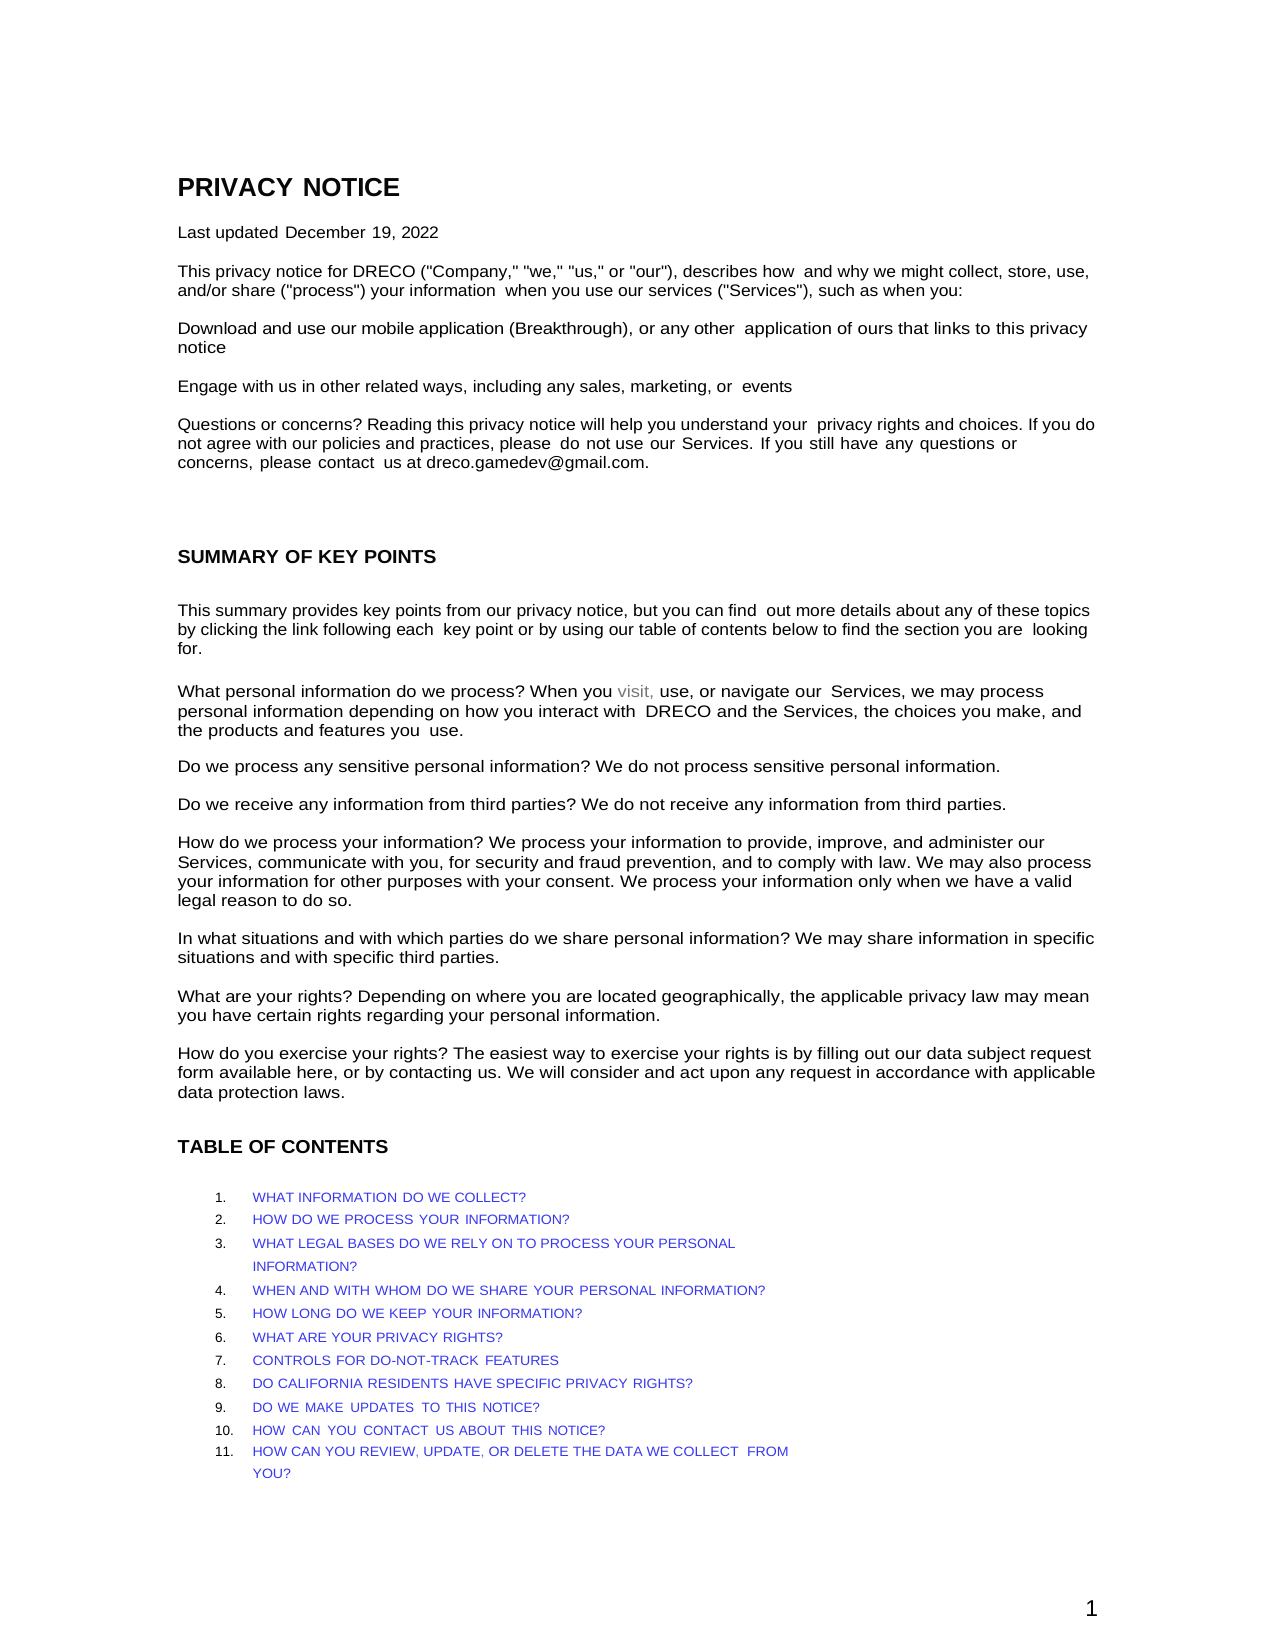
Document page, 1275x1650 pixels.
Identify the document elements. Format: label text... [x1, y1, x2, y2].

list HOW CAN YOU REVIEW, UPDATE, OR DELETE THE DATA WE COLLECT FROM YOU? [215, 1444, 792, 1481]
list HOW DO WE PROCESS YOUR INFORMATION? [215, 1212, 1098, 1227]
text Questions or concerns? Reading this privacy notice will help you understand your privacy rights and choices. If you do not agree with our policies and practices, please do not use our Services. If you still have any questions or concerns, please contact us at dreco.gamedev@gmail.com. [177, 415, 1098, 472]
text How do we process your information? We process your information to provide, improve, and administer our Services, communicate with you, for security and fraud prevention, and to comply with law. We may also process your information for other purposes with your consent. We process your information only when we have a valid legal reason to do so. [177, 833, 1098, 910]
text Last updated December 19, 2022 [177, 223, 1098, 242]
text This summary provides key points from our privacy notice, but you can find out more details about any of these topics by clicking the link following each key point or by using our table of contents below to find the section you are looking for. [177, 601, 1098, 658]
list DO CALIFORNIA RESIDENTS HAVE SPECIFIC PRIVACY RIGHTS? [215, 1376, 1098, 1392]
text This privacy notice for DRECO ("Company," "we," "us," or "our"), describes how and why we might collect, store, use, and/or share ("process") your information when you use our services ("Services"), such as when you: [177, 261, 1098, 300]
list WHAT LEGAL BASES DO WE RELY ON TO PROCESS YOUR PERSONAL INFORMATION? [215, 1236, 783, 1274]
list WHAT ARE YOUR PRIVACY RIGHTS? [215, 1329, 1098, 1345]
text PRIVACY NOTICE [177, 172, 1098, 201]
text What personal information do we process? When you visit, use, or navigate our Services, we may process personal information depending on how you interact with DRECO and the Services, the choices you make, and the products and features you use. [177, 682, 1098, 740]
text In what situations and with which parties do we share personal information? We may share information in specific situations and with specific third parties. [177, 929, 1098, 967]
list WHEN AND WITH WHOM DO WE SHARE YOUR PERSONAL INFORMATION? [215, 1282, 1098, 1298]
text Do we process any sensitive personal information? We do not process sensitive personal information. [177, 757, 1098, 776]
list DO WE MAKE UPDATES TO THIS NOTICE? [215, 1399, 1098, 1415]
text Do we receive any information from third parties? We do not receive any information from third parties. [177, 795, 1098, 814]
subtitle SUMMARY OF KEY POINTS [177, 545, 1098, 567]
text What are your rights? Depending on where you are located geographically, the applicable privacy law may mean you have certain rights regarding your personal information. [177, 987, 1098, 1025]
text How do you exercise your rights? The easiest way to exercise your rights is by filling out our data subject request form available here, or by contacting us. We will consider and act upon any request in accordance with applicable data protection laws. [177, 1044, 1098, 1102]
text Download and use our mobile application (Breakthrough), or any other application of ours that links to this privacy notice [177, 319, 1098, 357]
text Engage with us in other related ways, including any sales, marketing, or events [177, 376, 1098, 396]
subtitle TABLE OF CONTENTS [177, 1136, 1098, 1158]
list HOW CAN YOU CONTACT US ABOUT THIS NOTICE? [215, 1422, 1098, 1438]
list CONTROLS FOR DO-NOT-TRACK FEATURES [215, 1352, 1098, 1368]
list HOW LONG DO WE KEEP YOUR INFORMATION? [215, 1305, 1098, 1321]
list WHAT INFORMATION DO WE COLLECT? [215, 1189, 1098, 1205]
